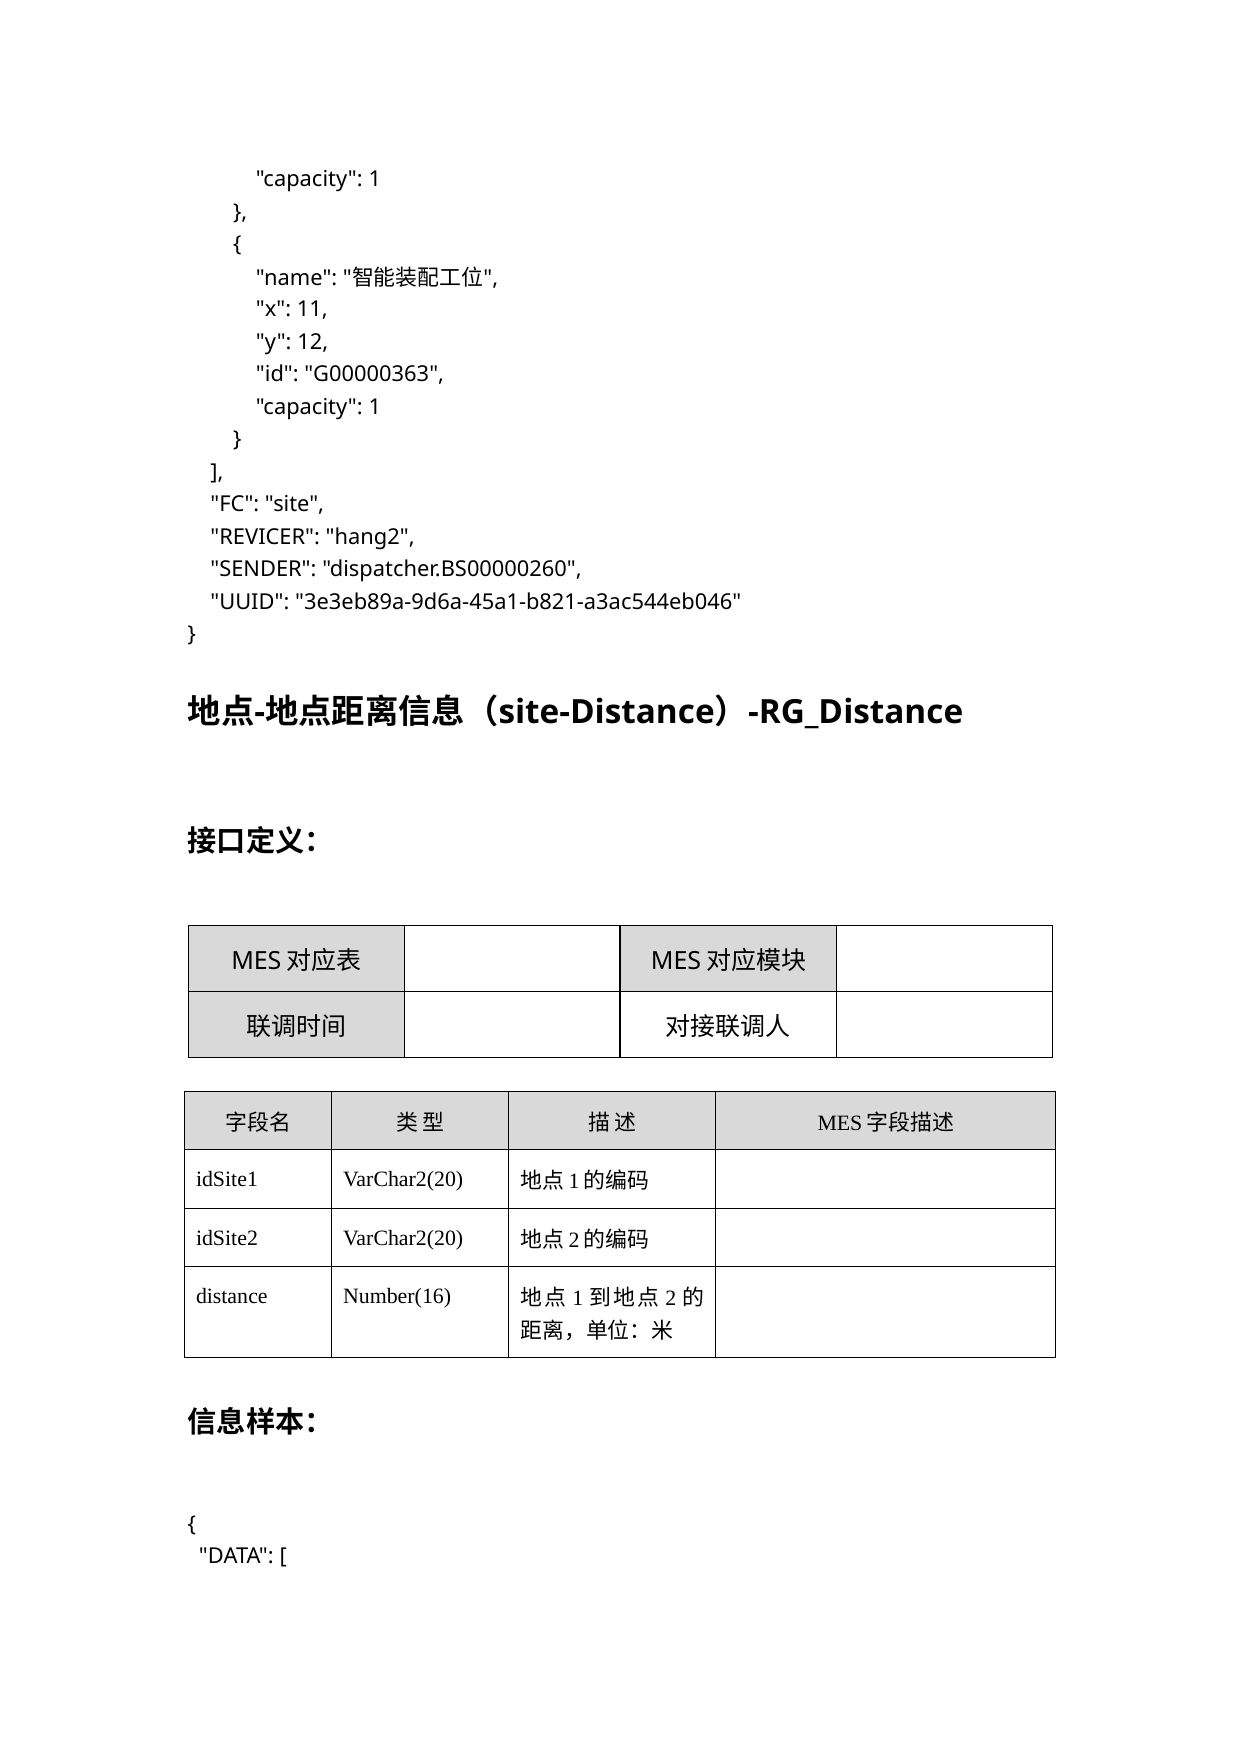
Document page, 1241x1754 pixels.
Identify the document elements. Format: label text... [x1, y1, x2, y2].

table_cell Number(16) [332, 1267, 508, 1357]
table_cell 对接联调人 [621, 992, 836, 1057]
text { [187, 1506, 1053, 1539]
table_header 字段名 [185, 1092, 331, 1149]
table_header MES对应模块 [621, 926, 836, 991]
text } [187, 617, 1053, 649]
table_cell [716, 1150, 1055, 1208]
table_header [405, 926, 619, 991]
text "name": "智能装配工位", [187, 259, 1053, 292]
table_cell [716, 1209, 1055, 1266]
subtitle 接口定义： [187, 806, 1053, 871]
subtitle 信息样本： [187, 1387, 1053, 1452]
table_cell 地点1的编码 [509, 1150, 715, 1208]
table_cell [837, 992, 1052, 1057]
text { [187, 227, 1053, 259]
text "DATA": [ [187, 1539, 1053, 1571]
table_cell 地点2的编码 [509, 1209, 715, 1266]
text "capacity": 1 [187, 389, 1053, 422]
text "capacity": 1 [187, 162, 1053, 194]
table_cell 联调时间 [189, 992, 404, 1057]
table_cell 地点1到地点2的距离，单位：米 [509, 1267, 715, 1357]
table_cell idSite1 [185, 1150, 331, 1208]
table_cell idSite2 [185, 1209, 331, 1266]
table_cell VarChar2(20) [332, 1209, 508, 1266]
text ], [187, 454, 1053, 487]
table_header MES字段描述 [716, 1092, 1055, 1149]
table_header 描 述 [509, 1092, 715, 1149]
table_header 类 型 [332, 1092, 508, 1149]
text "REVICER": "hang2", [187, 519, 1053, 552]
table_cell distance [185, 1267, 331, 1357]
text }, [187, 194, 1053, 227]
table_cell [716, 1267, 1055, 1357]
table_cell [405, 992, 619, 1057]
text "id": "G00000363", [187, 357, 1053, 389]
table_header MES对应表 [189, 926, 404, 991]
text "x": 11, [187, 292, 1053, 324]
text "FC": "site", [187, 487, 1053, 519]
table_cell VarChar2(20) [332, 1150, 508, 1208]
text "y": 12, [187, 324, 1053, 357]
subtitle 地点-地点距离信息（site-Distance）-RG_Distance [187, 677, 1053, 742]
text } [187, 422, 1053, 454]
text "SENDER": "dispatcher.BS00000260", [187, 552, 1053, 584]
text "UUID": "3e3eb89a-9d6a-45a1-b821-a3ac544eb046" [187, 584, 1053, 617]
table_header [837, 926, 1052, 991]
